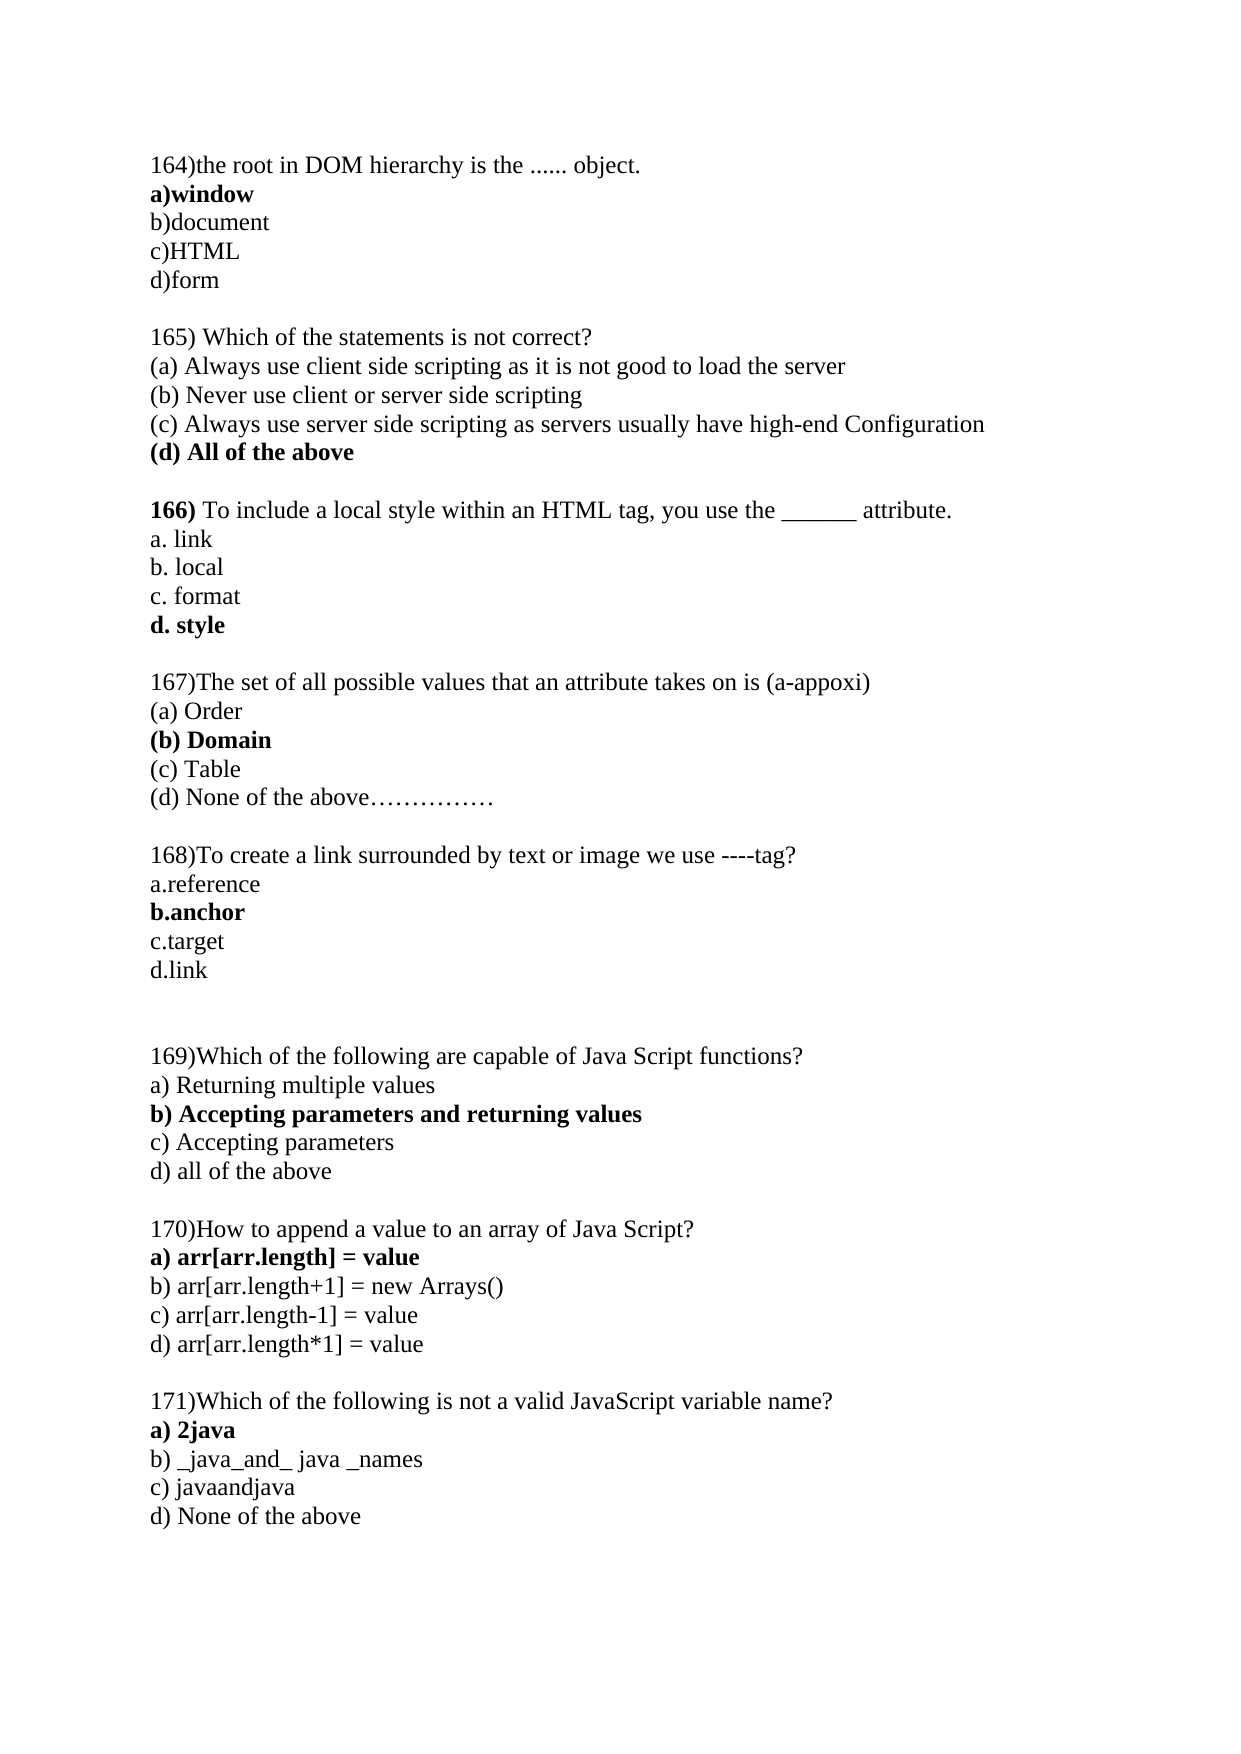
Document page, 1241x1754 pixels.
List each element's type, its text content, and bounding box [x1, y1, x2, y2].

text a. link [150, 524, 1090, 552]
text d. style [150, 610, 1090, 639]
subtitle 170)How to append a value to an array of Java Script? a) arr[arr.length] = value b) arr[arr.length+1] = new Arrays() c) arr[arr.length-1] = value d) arr[arr.length*1] = value [150, 1214, 1090, 1357]
subtitle 165) Which of the statements is not correct? (a) Always use client side scripting as it is not good to load the server (b) Never use client or server side scripting (c) Always use server side scripting as servers usually have high-end Configuration (d) All of the above [150, 322, 1090, 466]
text 166) To include a local style within an HTML tag, you use the ______ attribute. [150, 495, 1090, 524]
text c. format [150, 581, 1090, 610]
subtitle (c) Table (d) None of the above…………… [150, 754, 1090, 811]
subtitle 164)the root in DOM hierarchy is the ...... object. a)window [150, 150, 1090, 207]
text b. local [150, 552, 1090, 581]
subtitle 167)The set of all possible values that an attribute takes on is (a-appoxi) (a) Order (b) Domain [150, 667, 1090, 754]
subtitle 171)Which of the following is not a valid JavaScript variable name? a) 2java b) _java_and_ java _names c) javaandjava d) None of the above [150, 1386, 1090, 1530]
subtitle 168)To create a link surrounded by text or image we use ----tag? a.reference b.anchor c.target d.link [150, 840, 1090, 984]
subtitle 169)Which of the following are capable of Java Script functions? a) Returning multiple values b) Accepting parameters and returning values c) Accepting parameters d) all of the above [150, 1041, 1090, 1185]
subtitle c)HTML [150, 236, 1090, 265]
subtitle d)form [150, 265, 1090, 294]
subtitle b)document [150, 207, 1090, 236]
